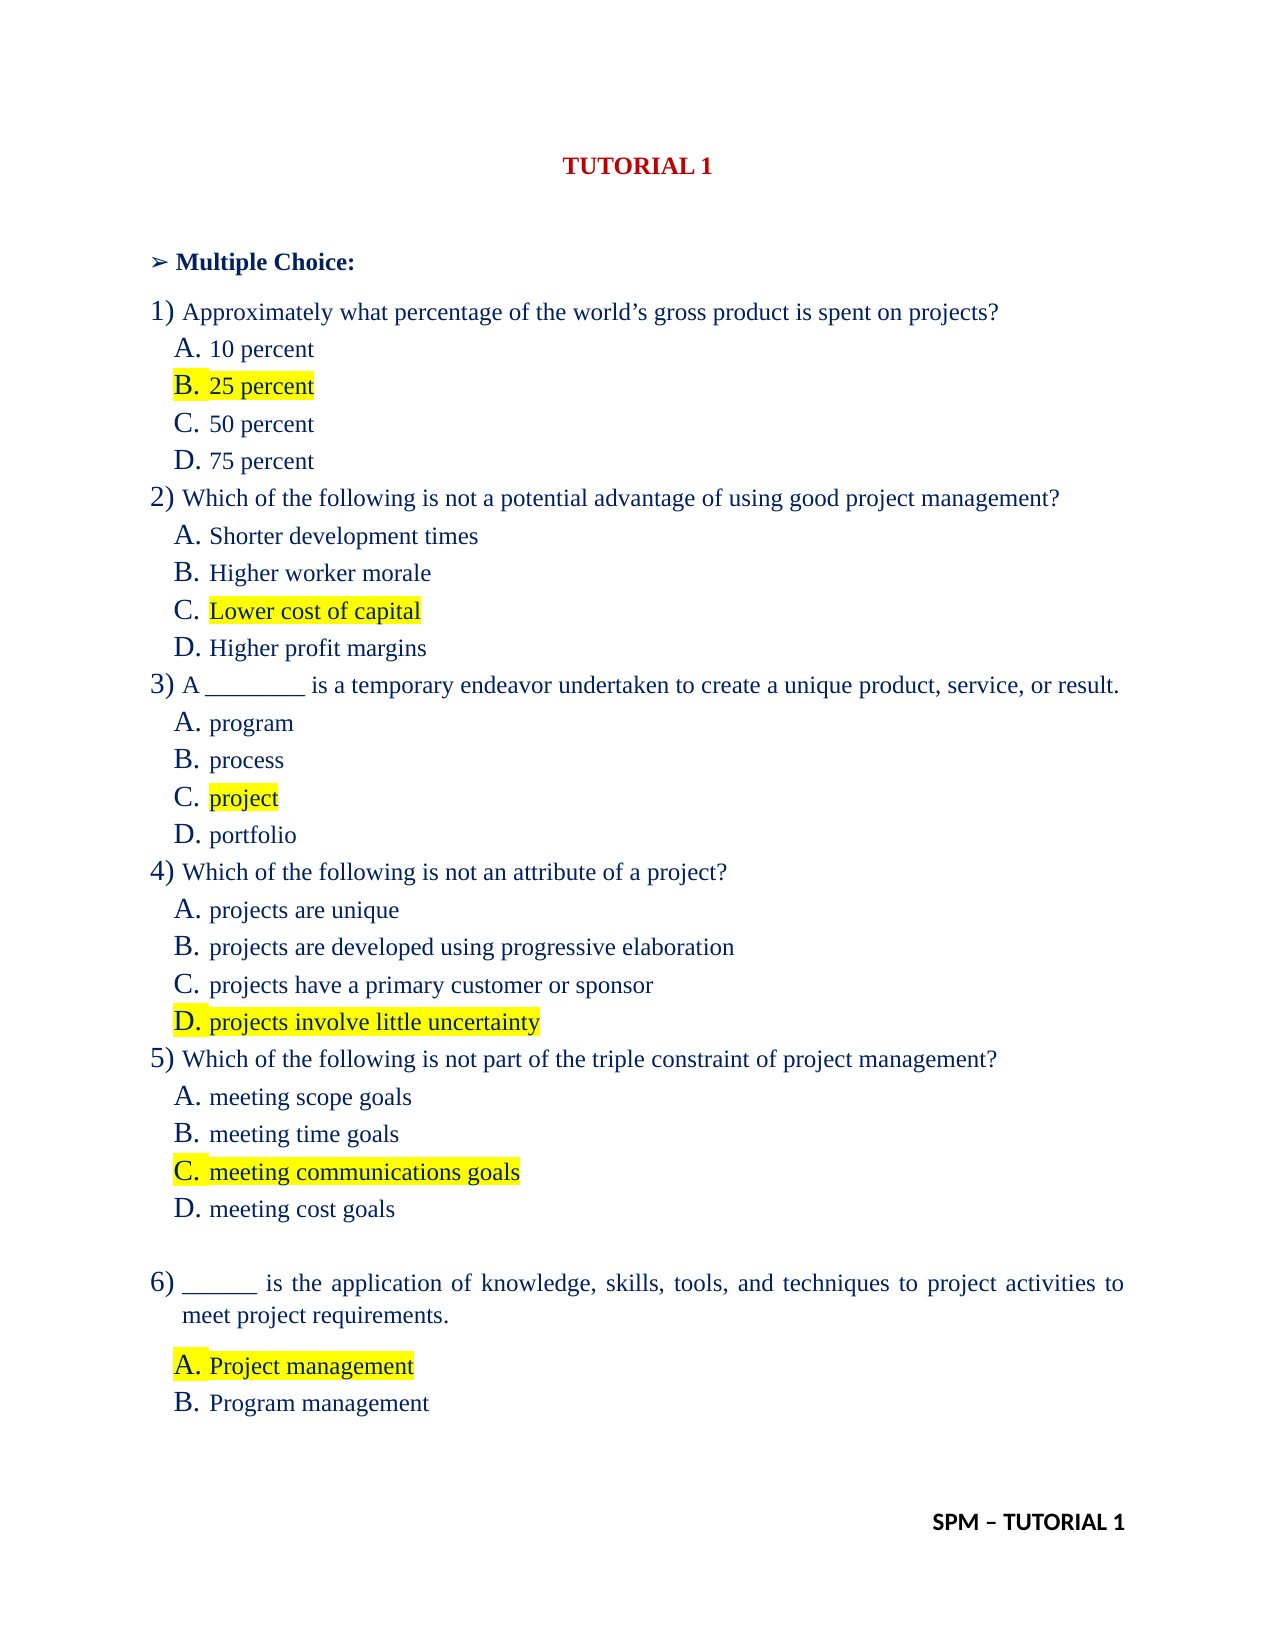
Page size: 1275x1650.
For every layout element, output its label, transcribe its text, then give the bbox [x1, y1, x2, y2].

list 50 percent [173, 405, 1125, 438]
list 25 percent [173, 367, 1125, 401]
list Shorter development times [173, 517, 1125, 551]
text ➢ Multiple Choice: [148, 244, 1125, 278]
list Lower cost of capital [173, 592, 1125, 625]
list 75 percent [173, 442, 1125, 476]
list process [173, 741, 1125, 775]
list Approximately what percentage of the world’s gross product is spent on projects? [150, 293, 1125, 326]
list Program management [173, 1384, 1125, 1418]
list 10 percent [173, 330, 1125, 363]
list projects are unique [173, 891, 1125, 924]
list project [173, 779, 1125, 812]
list meeting cost goals [173, 1190, 1125, 1224]
list meeting communications goals [209, 1153, 1125, 1186]
list Which of the following is not an attribute of a project? [150, 853, 1125, 887]
list Which of the following is not part of the triple constraint of project management? [150, 1041, 1125, 1074]
list A ________ is a temporary endeavor undertaken to create a unique product, service, or result. [150, 667, 1125, 700]
list projects involve little uncertainty [209, 1003, 1125, 1037]
list meeting time goals [173, 1115, 1125, 1149]
list projects are developed using progressive elaboration [173, 928, 1125, 962]
list projects have a primary customer or sponsor [173, 966, 1125, 999]
list program [173, 704, 1125, 737]
list ______ is the application of knowledge, skills, tools, and techniques to project activities to meet project requirements. [150, 1264, 1125, 1329]
list Higher worker morale [173, 554, 1125, 588]
list Project management [209, 1347, 1125, 1381]
text TUTORIAL 1 [150, 151, 1125, 180]
list portfolio [173, 816, 1125, 850]
list meeting scope goals [173, 1078, 1125, 1111]
list Which of the following is not a potential advantage of using good project management? [150, 479, 1125, 513]
list Higher profit margins [173, 629, 1125, 663]
